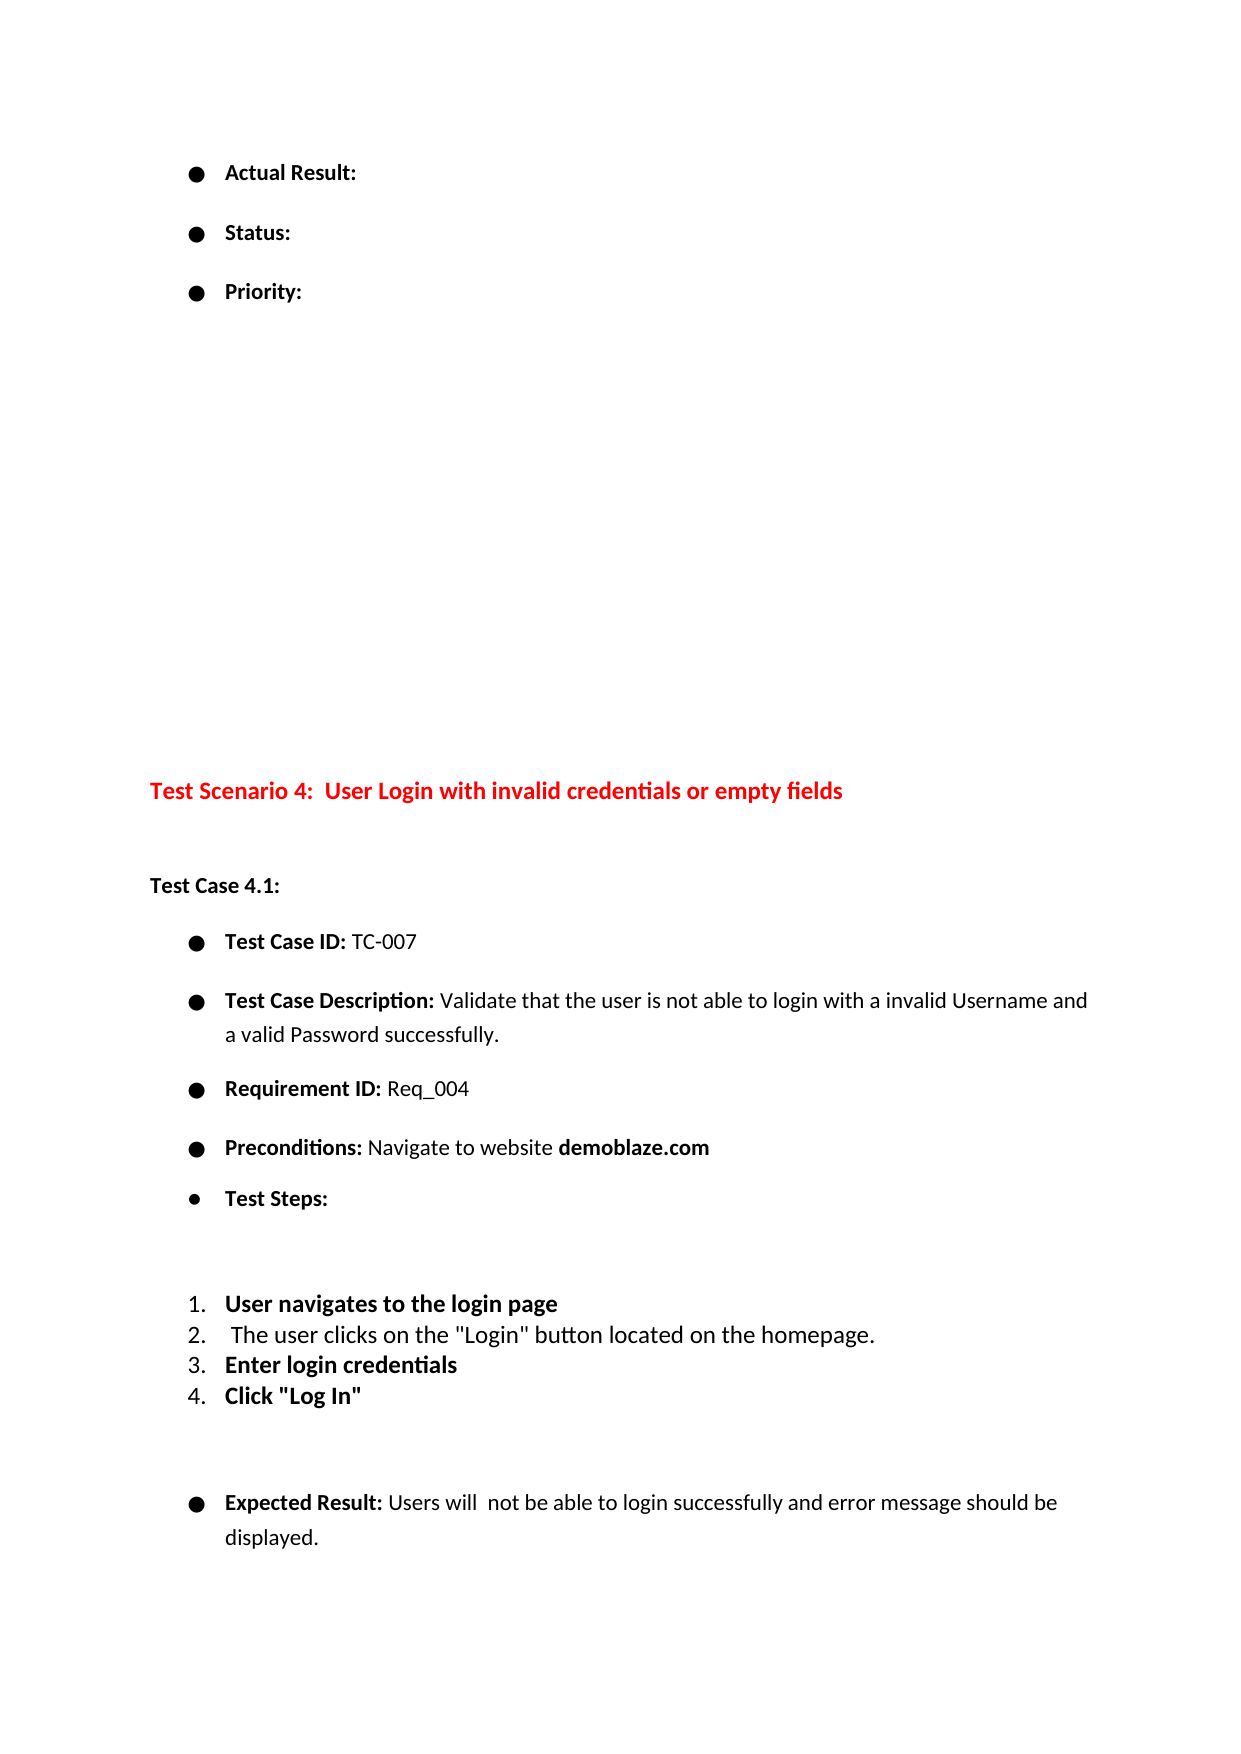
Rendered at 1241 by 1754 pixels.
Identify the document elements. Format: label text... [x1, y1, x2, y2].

list The user clicks on the "Login" button located on the homepage. [187, 1319, 1090, 1349]
list Test Case Description: Validate that the user is not able to login with a invalid Username and a valid Password successfully. [187, 978, 1090, 1048]
text Test Case 4.1: [150, 871, 1090, 899]
list Priority: [187, 269, 1090, 311]
list Enter login credentials [187, 1349, 1090, 1380]
list Actual Result: [187, 150, 1090, 193]
list Requirement ID: Req_004 [187, 1065, 1090, 1108]
list Preconditions: Navigate to website demoblaze.com [187, 1124, 1090, 1167]
list Test Steps: [187, 1184, 1090, 1212]
text Test Scenario 4: User Login with invalid credentials or empty fields [150, 775, 1090, 806]
list User navigates to the login page [187, 1288, 1090, 1319]
list Expected Result: Users will not be able to login successfully and error message should be displayed. [187, 1480, 1090, 1551]
list Status: [187, 209, 1090, 252]
list Click "Log In" [187, 1380, 1090, 1410]
list Test Case ID: TC-007 [187, 918, 1090, 961]
